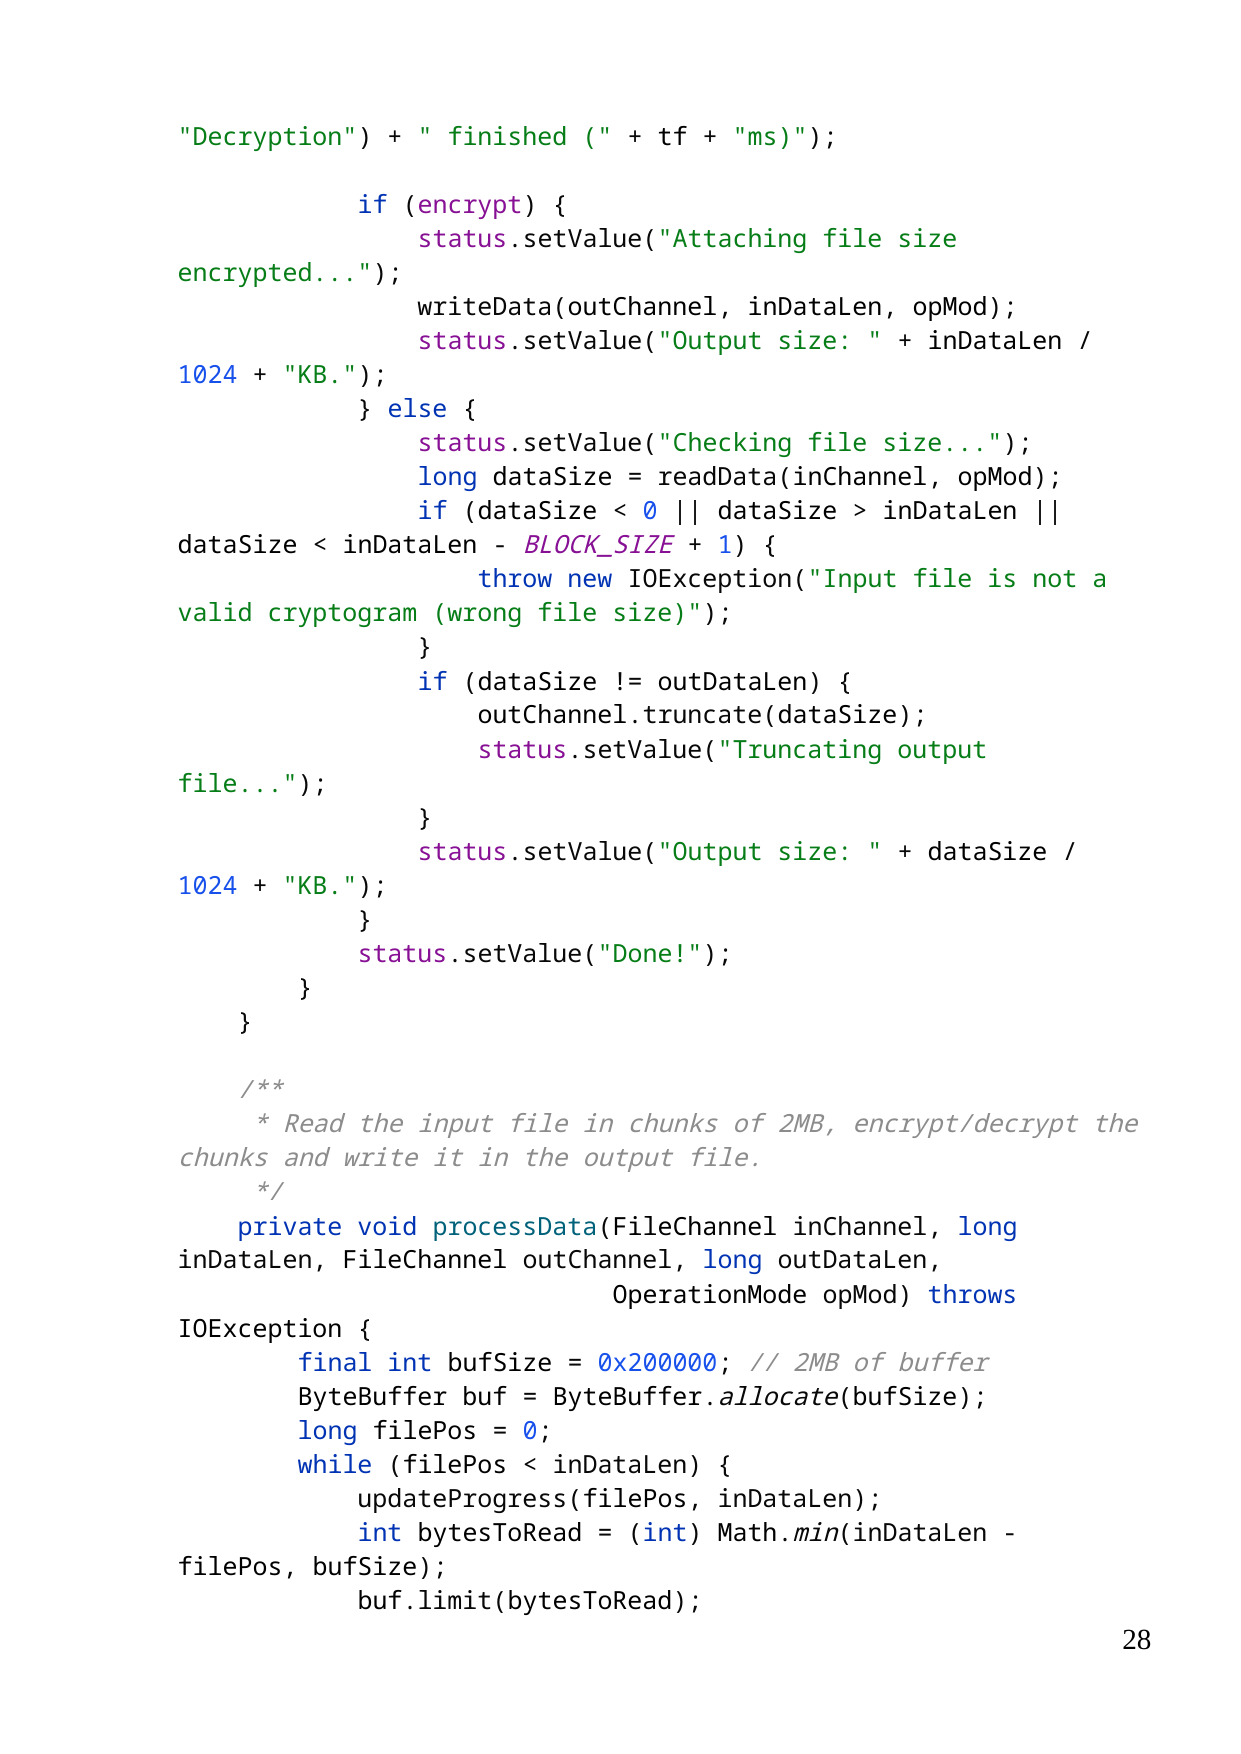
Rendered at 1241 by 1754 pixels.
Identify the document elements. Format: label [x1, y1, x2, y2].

text [177, 118, 1152, 1617]
